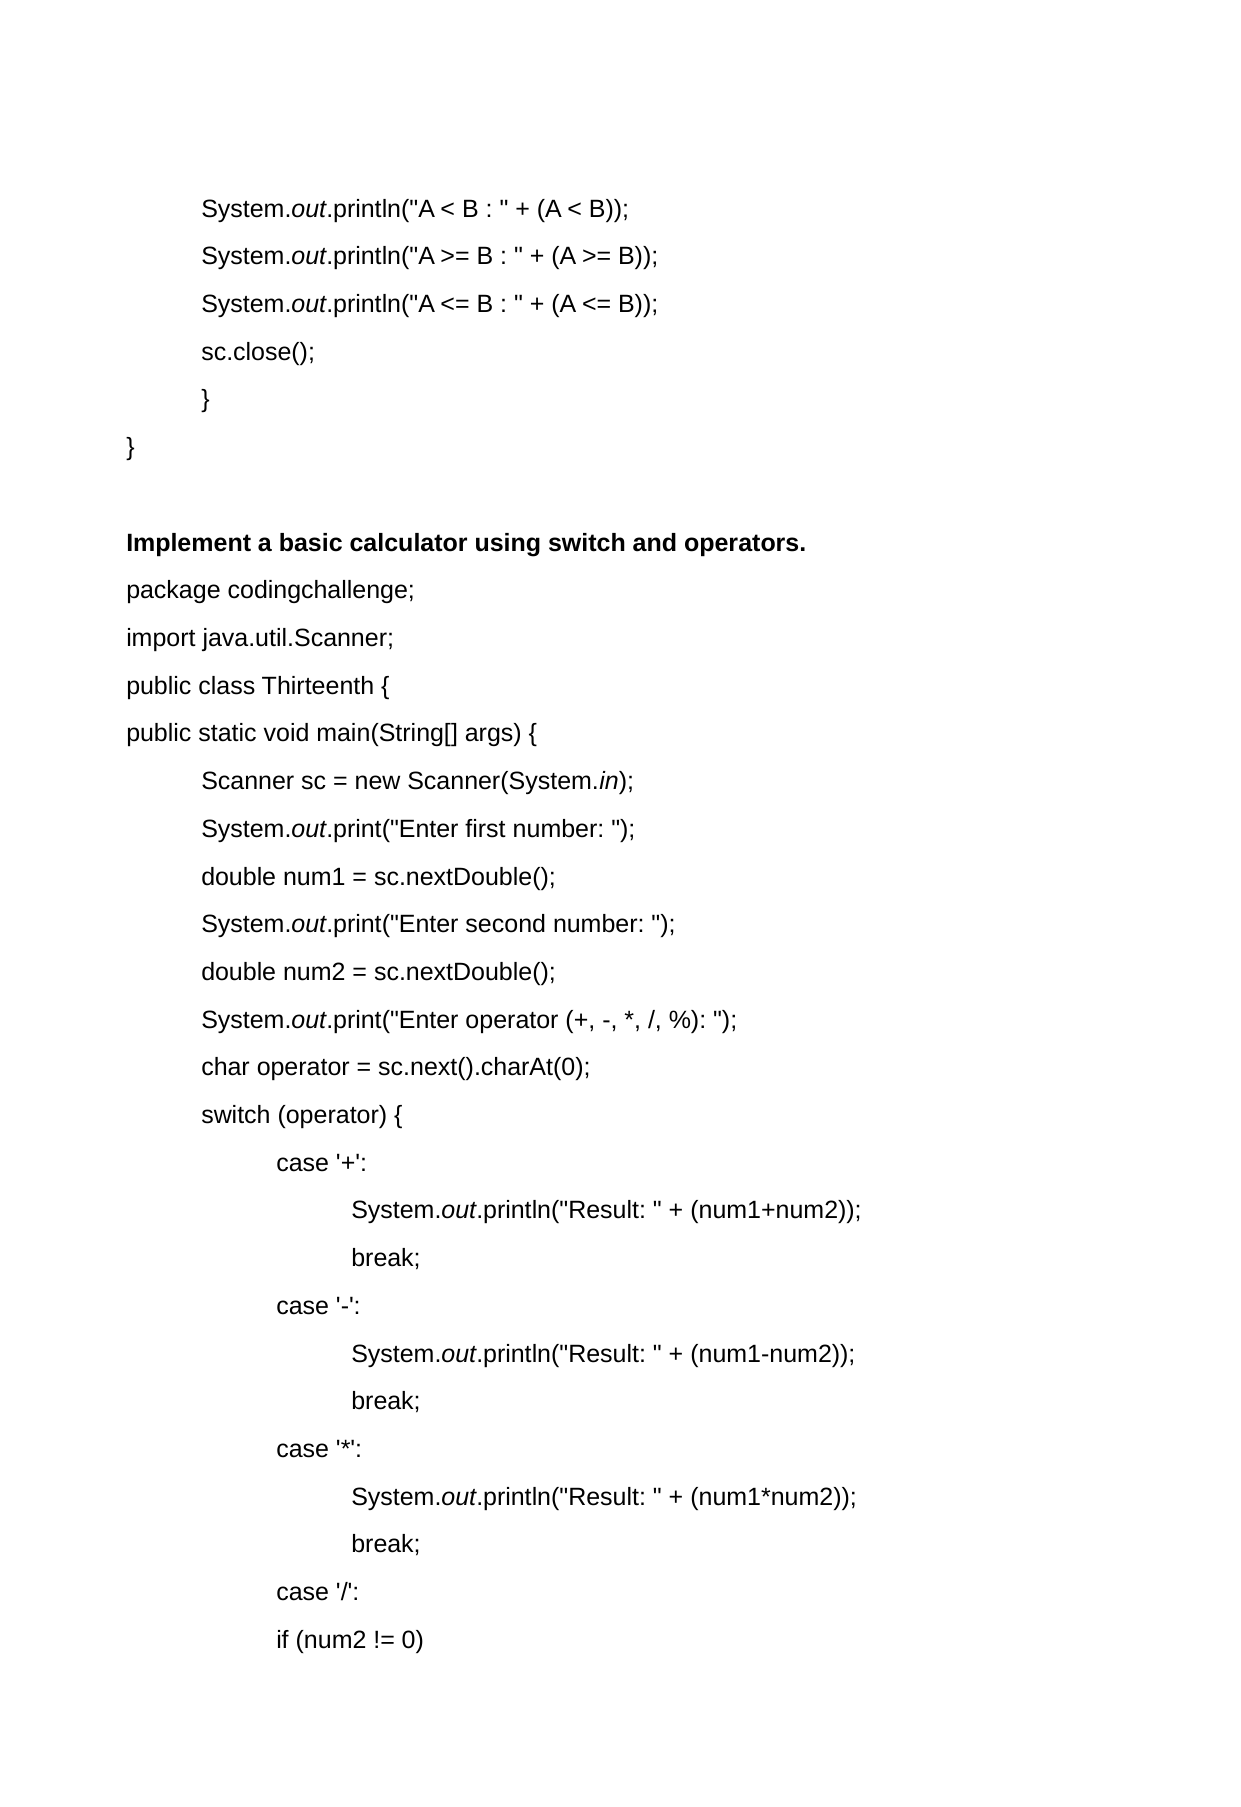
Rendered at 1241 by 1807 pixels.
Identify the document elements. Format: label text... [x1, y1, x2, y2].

text Scanner sc = new Scanner(System.in); [201, 766, 1137, 795]
text System.out.println("A >= B : " + (A >= B)); [201, 241, 1137, 270]
text } [201, 384, 1137, 413]
text import java.util.Scanner; [126, 623, 1137, 652]
text System.out.println("A <= B : " + (A <= B)); [201, 289, 1137, 318]
text case '-': [276, 1291, 1137, 1319]
text break; [276, 1386, 1137, 1415]
text switch (operator) { [201, 1100, 1137, 1129]
text public class Thirteenth { [126, 671, 1137, 699]
text double num1 = sc.nextDouble(); [201, 861, 1137, 890]
text case '/': [276, 1577, 1137, 1606]
text double num2 = sc.nextDouble(); [201, 957, 1137, 986]
text } [126, 432, 1137, 461]
text Implement a basic calculator using switch and operators. [126, 527, 1137, 556]
text System.out.print("Enter operator (+, -, *, /, %): "); [201, 1004, 1137, 1033]
text System.out.println("A < B : " + (A < B)); [201, 193, 1137, 222]
text char operator = sc.next().charAt(0); [201, 1052, 1137, 1081]
text System.out.println("Result: " + (num1+num2)); [276, 1195, 1137, 1224]
text sc.close(); [201, 337, 1137, 365]
text System.out.println("Result: " + (num1*num2)); [276, 1482, 1137, 1510]
text System.out.print("Enter first number: "); [201, 814, 1137, 842]
text public static void main(String[] args) { [126, 718, 1137, 747]
text System.out.print("Enter second number: "); [201, 909, 1137, 938]
text System.out.println("Result: " + (num1-num2)); [276, 1338, 1137, 1367]
text break; [276, 1529, 1137, 1558]
text package codingchallenge; [126, 575, 1137, 604]
text if (num2 != 0) [201, 1625, 1137, 1653]
text break; [276, 1243, 1137, 1272]
text case '*': [276, 1434, 1137, 1463]
text case '+': [276, 1148, 1137, 1176]
